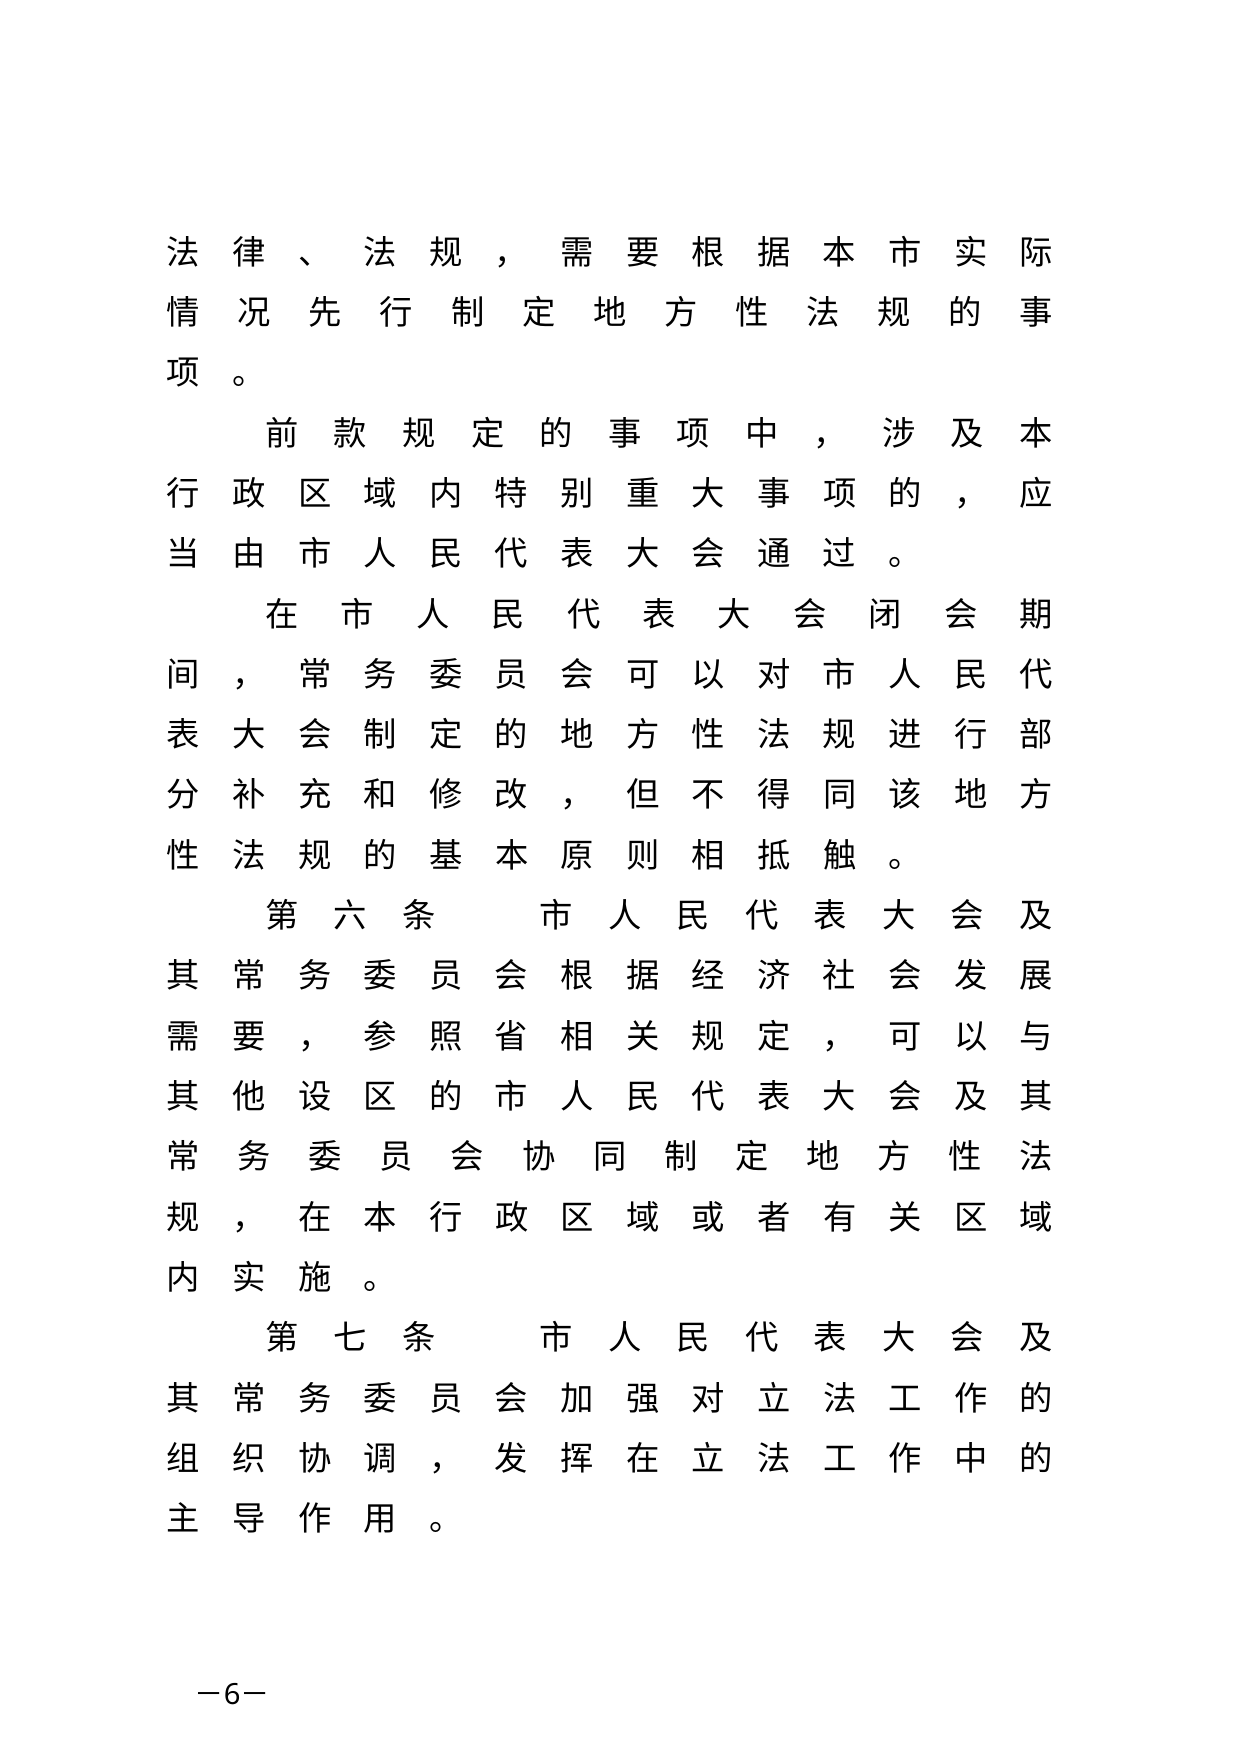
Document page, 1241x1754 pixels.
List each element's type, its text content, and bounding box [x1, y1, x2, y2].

text 在市人民代表大会闭会期间，常务委员会可以对市人民代表大会制定的地方性法规进行部分补充和修改，但不得同该地方性法规的基本原则相抵触。 [167, 581, 1085, 883]
text 前款规定的事项中，涉及本行政区域内特别重大事项的，应当由市人民代表大会通过。 [167, 400, 1085, 581]
text 第七条 市人民代表大会及其常务委员会加强对立法工作的组织协调，发挥在立法工作中的主导作用。 [167, 1305, 1085, 1546]
text 第六条 市人民代表大会及其常务委员会根据经济社会发展需要，参照省相关规定，可以与其他设区的市人民代表大会及其常务委员会协同制定地方性法规，在本行政区域或者有关区域内实施。 [167, 883, 1085, 1305]
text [167, 219, 1085, 400]
